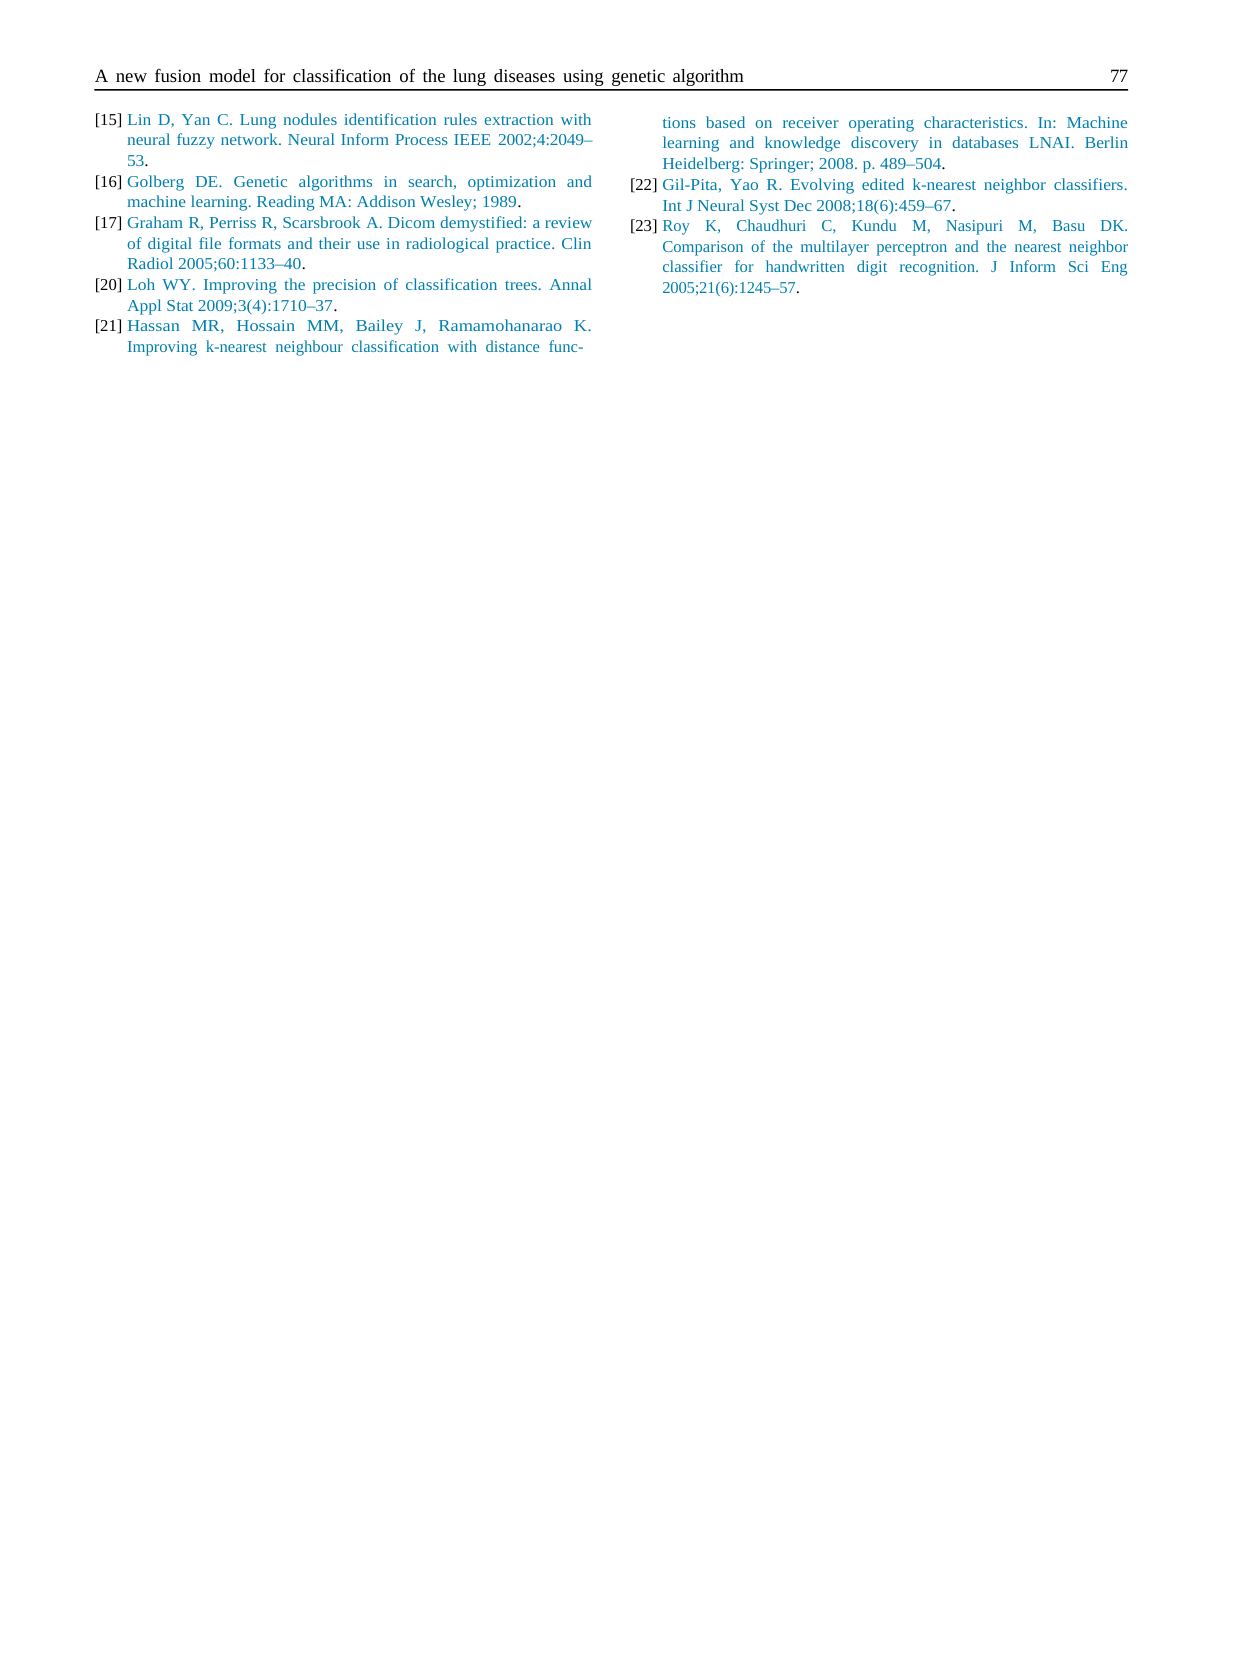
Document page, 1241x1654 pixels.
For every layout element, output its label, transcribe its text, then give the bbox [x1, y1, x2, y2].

picture [421, 220, 427, 228]
text A new fusion model for classification of the lung diseases using genetic algorithm 77 [94, 65, 1157, 87]
text tions based on receiver operating characteristics. In: Machine learning and knowledge discovery in databases LNAI. Berlin Heidelberg: Springer; 2008. p. 489–504. [662, 113, 1128, 173]
picture [732, 167, 739, 173]
picture [585, 175, 591, 187]
picture [259, 117, 264, 125]
picture [281, 300, 288, 311]
picture [320, 216, 328, 228]
picture [582, 113, 588, 123]
picture [231, 282, 237, 290]
picture [268, 121, 274, 129]
picture [760, 240, 765, 252]
picture [407, 199, 412, 207]
picture [1112, 220, 1117, 229]
picture [289, 278, 294, 290]
picture [954, 136, 960, 148]
picture [428, 117, 433, 125]
picture [239, 203, 245, 211]
picture [205, 340, 209, 352]
picture [269, 288, 276, 294]
picture [208, 282, 214, 290]
picture [187, 237, 191, 249]
list Loh WY. Improving the precision of classification trees. Annal Appl Stat 2009;3(4):1710–37. [94, 275, 593, 314]
picture [567, 136, 574, 145]
picture [743, 182, 749, 190]
picture [127, 137, 132, 145]
picture [550, 281, 556, 290]
picture [444, 175, 449, 187]
list Lin D, Yan C. Lung nodules identification rules extraction with neural fuzzy network. Neural Inform Process IEEE 2002;4:2049–53. [94, 109, 593, 170]
picture [371, 195, 377, 207]
picture [156, 195, 161, 207]
picture [857, 120, 865, 132]
picture [1093, 178, 1098, 190]
picture [343, 175, 349, 185]
picture [136, 344, 142, 352]
picture [825, 146, 832, 152]
picture [367, 219, 373, 228]
picture [892, 244, 897, 252]
list Hassan MR, Hossain MM, Bailey J, Ramamohanarao K. Improving k-nearest neighbour classification with distance func- [94, 316, 593, 356]
picture [991, 240, 996, 252]
picture [211, 199, 222, 207]
picture [945, 220, 949, 231]
picture [941, 120, 947, 128]
picture [813, 244, 818, 252]
picture [709, 220, 716, 226]
picture [162, 247, 169, 253]
picture [730, 140, 736, 148]
picture [872, 223, 877, 231]
picture [517, 344, 522, 352]
picture [306, 237, 312, 249]
picture [500, 196, 507, 202]
picture [325, 300, 332, 311]
picture [252, 241, 258, 249]
picture [442, 216, 448, 228]
picture [764, 203, 773, 208]
picture [536, 136, 544, 145]
picture [480, 323, 486, 331]
picture [974, 140, 980, 148]
picture [876, 244, 881, 256]
picture [323, 137, 329, 145]
picture [943, 200, 950, 211]
picture [777, 240, 782, 252]
picture [858, 260, 863, 270]
picture [976, 223, 981, 235]
picture [756, 223, 762, 231]
picture [522, 179, 528, 187]
picture [263, 137, 269, 145]
picture [711, 144, 717, 152]
picture [1013, 178, 1019, 188]
picture [321, 282, 327, 290]
picture [484, 237, 488, 249]
picture [793, 260, 797, 272]
picture [773, 140, 778, 148]
picture [275, 260, 291, 269]
picture [1015, 264, 1020, 272]
picture [287, 134, 291, 145]
picture [204, 199, 210, 207]
picture [283, 117, 288, 125]
picture [662, 220, 670, 229]
picture [747, 219, 752, 229]
picture [780, 282, 787, 293]
picture [127, 199, 132, 207]
picture [549, 340, 554, 352]
picture [170, 323, 176, 331]
picture [146, 220, 152, 228]
picture [1052, 139, 1059, 148]
picture [740, 282, 745, 293]
picture [380, 195, 386, 207]
picture [495, 179, 500, 187]
picture [991, 261, 997, 272]
picture [510, 344, 516, 352]
picture [702, 140, 707, 148]
picture [152, 137, 158, 145]
picture [188, 217, 195, 226]
list Golberg DE. Genetic algorithms in search, optimization and machine learning. Reading MA: Addison Wesley; 1989. [94, 171, 593, 211]
picture [475, 220, 484, 225]
picture [788, 282, 795, 293]
picture [190, 195, 194, 207]
picture [1111, 264, 1116, 272]
picture [128, 302, 134, 311]
picture [1040, 182, 1046, 190]
list Gil-Pita, Yao R. Evolving edited k-nearest neighbor classifiers. Int J Neural Syst Dec 2008;18(6):459–67. [630, 175, 1128, 214]
picture [489, 340, 493, 352]
picture [709, 157, 717, 169]
picture [545, 117, 550, 125]
picture [230, 199, 235, 207]
picture [682, 140, 689, 146]
picture [748, 264, 753, 272]
picture [393, 278, 398, 290]
picture [578, 320, 585, 326]
picture [153, 175, 160, 187]
picture [747, 282, 753, 291]
picture [974, 240, 978, 252]
picture [766, 179, 773, 188]
picture [288, 241, 294, 249]
picture [512, 117, 518, 125]
picture [737, 140, 742, 148]
picture [846, 158, 853, 164]
picture [580, 282, 586, 290]
picture [1039, 137, 1043, 148]
picture [667, 158, 674, 167]
picture [251, 137, 260, 142]
picture [256, 196, 263, 205]
picture [369, 137, 376, 143]
picture [898, 202, 906, 211]
picture [261, 217, 268, 226]
picture [312, 340, 317, 352]
picture [668, 203, 673, 211]
list Roy K, Chaudhuri C, Kundu M, Nasipuri M, Basu DK. Comparison of the multilayer perceptron and the nearest neighbor classifier for handwritten digit recognition. J Inform Sci Eng 2005;21(6):1245–57. [630, 216, 1128, 297]
picture [546, 323, 552, 331]
picture [912, 244, 917, 256]
list Graham R, Perriss R, Scarsbrook A. Dicom demystified: a review of digital file formats and their use in radiological practice. Clin Radiol 2005;60:1133–40. [94, 213, 593, 273]
picture [458, 323, 464, 331]
picture [174, 279, 180, 286]
picture [685, 244, 691, 252]
picture [880, 120, 886, 128]
picture [1043, 264, 1048, 272]
picture [304, 340, 309, 352]
picture [939, 244, 944, 252]
picture [177, 133, 182, 145]
picture [141, 323, 147, 331]
